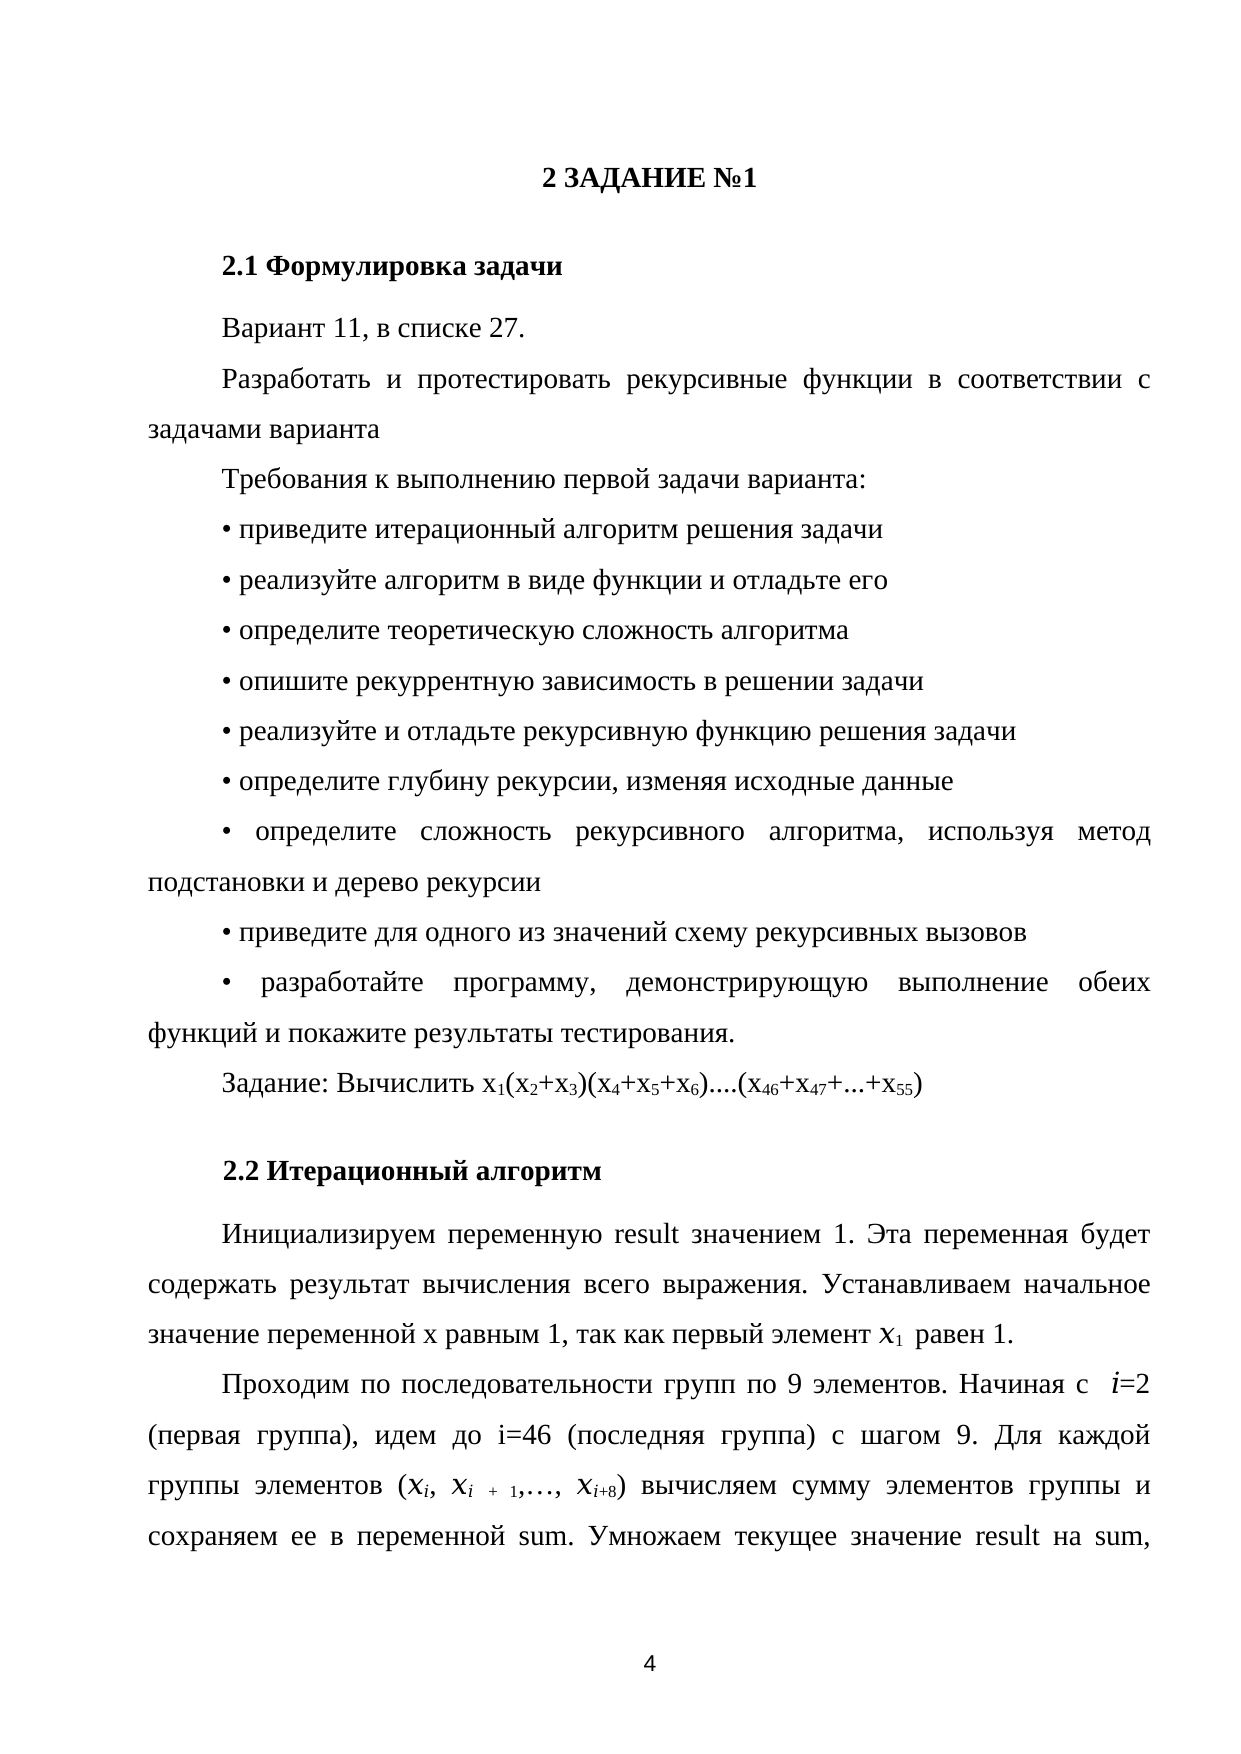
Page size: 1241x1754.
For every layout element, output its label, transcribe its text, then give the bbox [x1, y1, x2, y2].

text Задание: Вычислить x1(x2+x3)(x4+x5+x6)....(x46+x47+...+x55) [148, 1065, 1152, 1099]
text • определите теоретическую сложность алгоритма [148, 612, 1152, 646]
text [148, 1367, 1152, 1551]
text • разработайте программу, демонстрирующую выполнение обеих функций и покажите результаты тестирования. [148, 964, 1152, 1048]
text Вариант 11, в списке 27. [148, 310, 1152, 344]
text • реализуйте алгоритм в виде функции и отладьте его [148, 562, 1152, 596]
text • определите сложность рекурсивного алгоритма, используя метод подстановки и дерево рекурсии [148, 813, 1152, 897]
text Инициализируем переменную result значением 1. Эта переменная будет содержать результат вычисления всего выражения. Устанавливаем начальное значение переменной x равным 1, так как первый элемент 𝑥1 равен 1. [148, 1216, 1152, 1350]
subtitle 2 ЗАДАНИЕ №1 [148, 160, 1152, 193]
text • определите глубину рекурсии, изменяя исходные данные [148, 763, 1152, 797]
text • приведите для одного из значений схему рекурсивных вызовов [148, 914, 1152, 948]
text • приведите итерационный алгоритм решения задачи [148, 512, 1152, 545]
text Требования к выполнению первой задачи варианта: [148, 461, 1152, 495]
text Разработать и протестировать рекурсивные функции в соответствии с задачами варианта [148, 361, 1152, 444]
text • опишите рекуррентную зависимость в решении задачи [148, 663, 1152, 696]
subtitle 2.2 Итерационный алгоритм [148, 1153, 1152, 1186]
text • реализуйте и отладьте рекурсивную функцию решения задачи [148, 713, 1152, 746]
subtitle 2.1 Формулировка задачи [222, 248, 1152, 281]
